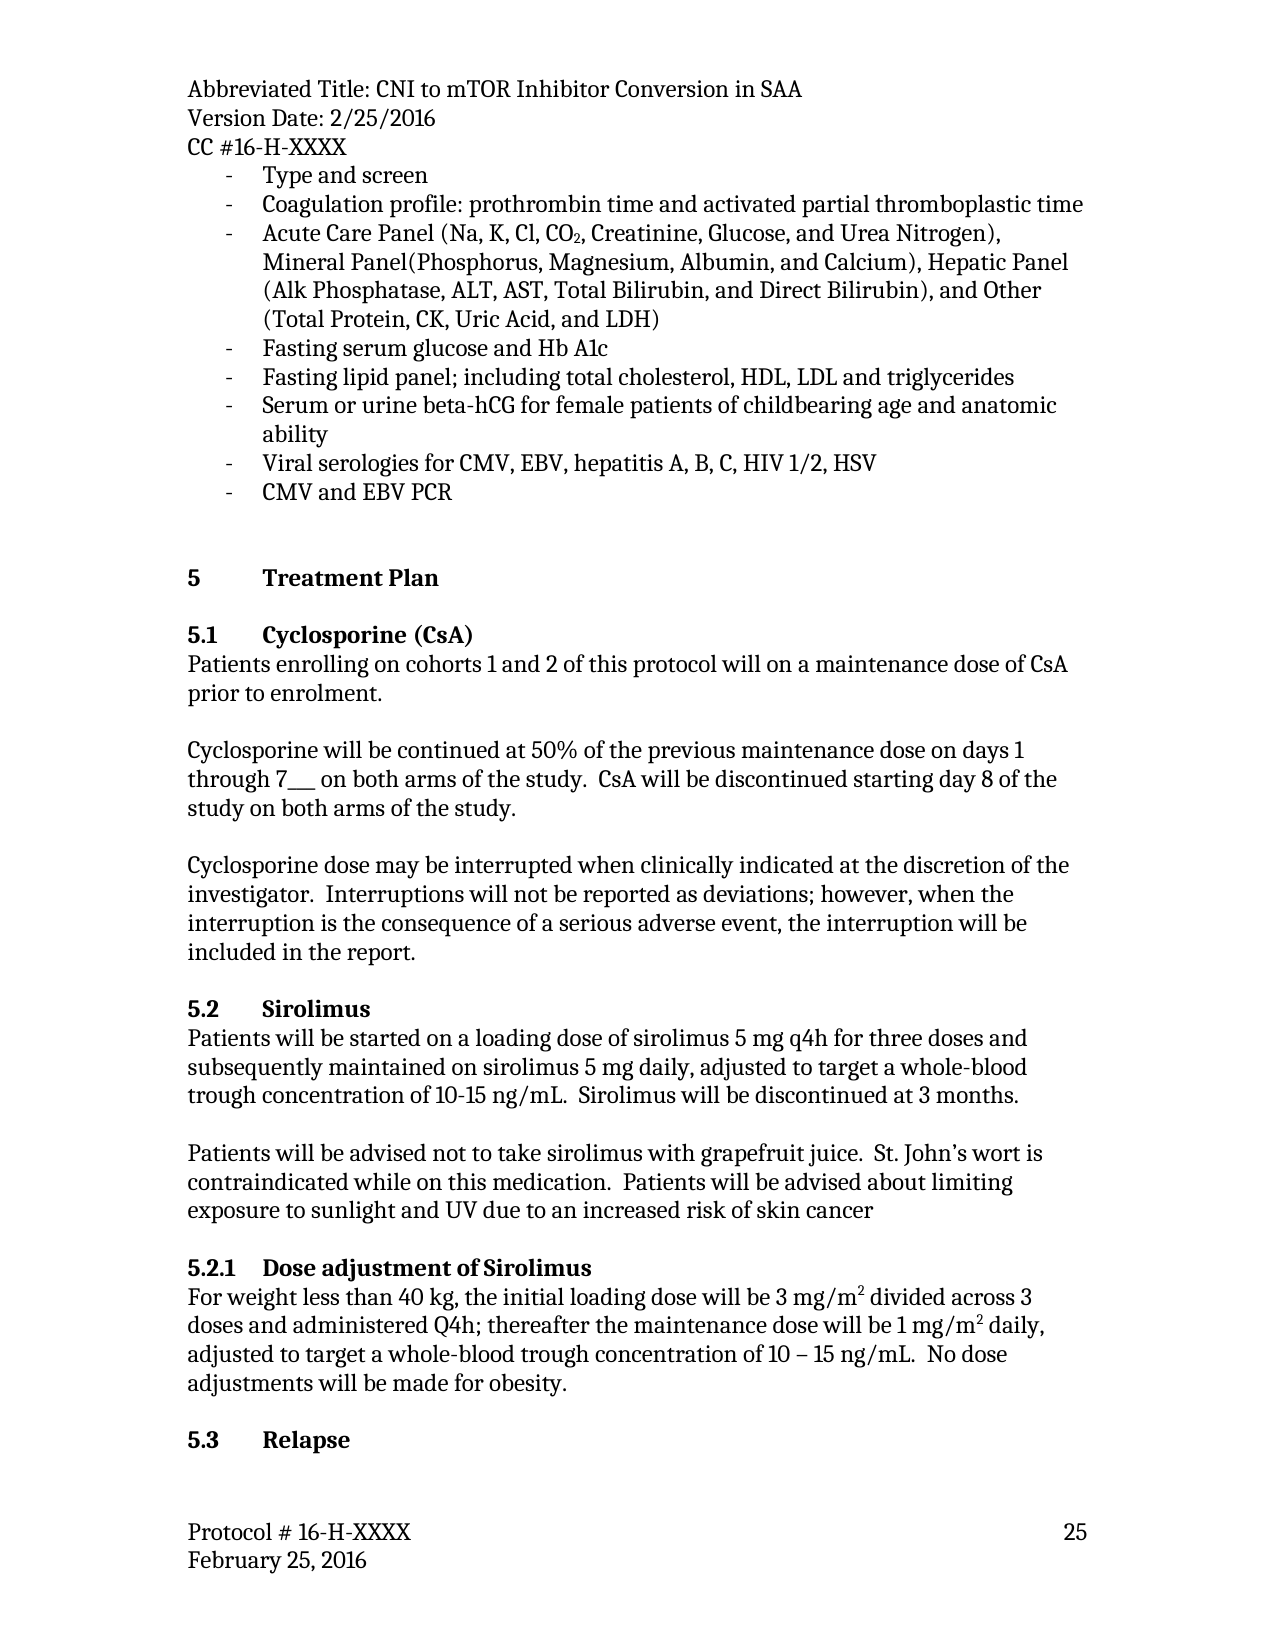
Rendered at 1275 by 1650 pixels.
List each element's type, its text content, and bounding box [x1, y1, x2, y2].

text 5 Treatment Plan [187, 564, 1087, 592]
text Patients will be started on a loading dose of sirolimus 5 mg q4h for three doses and subsequently maintained on sirolimus 5 mg daily, adjusted to target a whole-blood trough concentration of 10-15 ng/mL. Sirolimus will be discontinued at 3 months. [187, 1024, 1087, 1110]
list Fasting serum glucose and Hb A1c [225, 334, 1087, 362]
text 5.3 Relapse [187, 1426, 1087, 1455]
text 5.2.1 Dose adjustment of Sirolimus [187, 1254, 1087, 1282]
text 5.2 Sirolimus [187, 995, 1087, 1024]
list Coagulation profile: prothrombin time and activated partial thromboplastic time [225, 190, 1087, 219]
list CMV and EBV PCR [225, 477, 1087, 506]
text Cyclosporine dose may be interrupted when clinically indicated at the discretion of the investigator. Interruptions will not be reported as deviations; however, when the interruption is the consequence of a serious adverse event, the interruption will be included in the report. [187, 851, 1087, 966]
list Acute Care Panel (Na, K, Cl, CO2, Creatinine, Glucose, and Urea Nitrogen), Mineral Panel(Phosphorus, Magnesium, Albumin, and Calcium), Hepatic Panel (Alk Phosphatase, ALT, AST, Total Bilirubin, and Direct Bilirubin), and Other (Total Protein, CK, Uric Acid, and LDH) [225, 219, 1087, 334]
list Viral serologies for CMV, EBV, hepatitis A, B, C, HIV 1/2, HSV [225, 449, 1087, 477]
list Fasting lipid panel; including total cholesterol, HDL, LDL and triglycerides [225, 362, 1087, 391]
text Patients enrolling on cohorts 1 and 2 of this protocol will on a maintenance dose of CsA prior to enrolment. [187, 650, 1087, 707]
list Type and screen [225, 161, 1087, 190]
list Serum or urine beta-hCG for female patients of childbearing age and anatomic ability [225, 391, 1087, 449]
text For weight less than 40 kg, the initial loading dose will be 3 mg/m2 divided across 3 doses and administered Q4h; thereafter the maintenance dose will be 1 mg/m2 daily, adjusted to target a whole-blood trough concentration of 10 – 15 ng/mL. No dose adjustments will be made for obesity. [187, 1282, 1087, 1397]
text Patients will be advised not to take sirolimus with grapefruit juice. St. John’s wort is contraindicated while on this medication. Patients will be advised about limiting exposure to sunlight and UV due to an increased risk of skin cancer [187, 1139, 1087, 1225]
text 5.1 Cyclosporine (CsA) [187, 621, 1087, 650]
text Cyclosporine will be continued at 50% of the previous maintenance dose on days 1 through 7___ on both arms of the study. CsA will be discontinued starting day 8 of the study on both arms of the study. [187, 736, 1087, 822]
